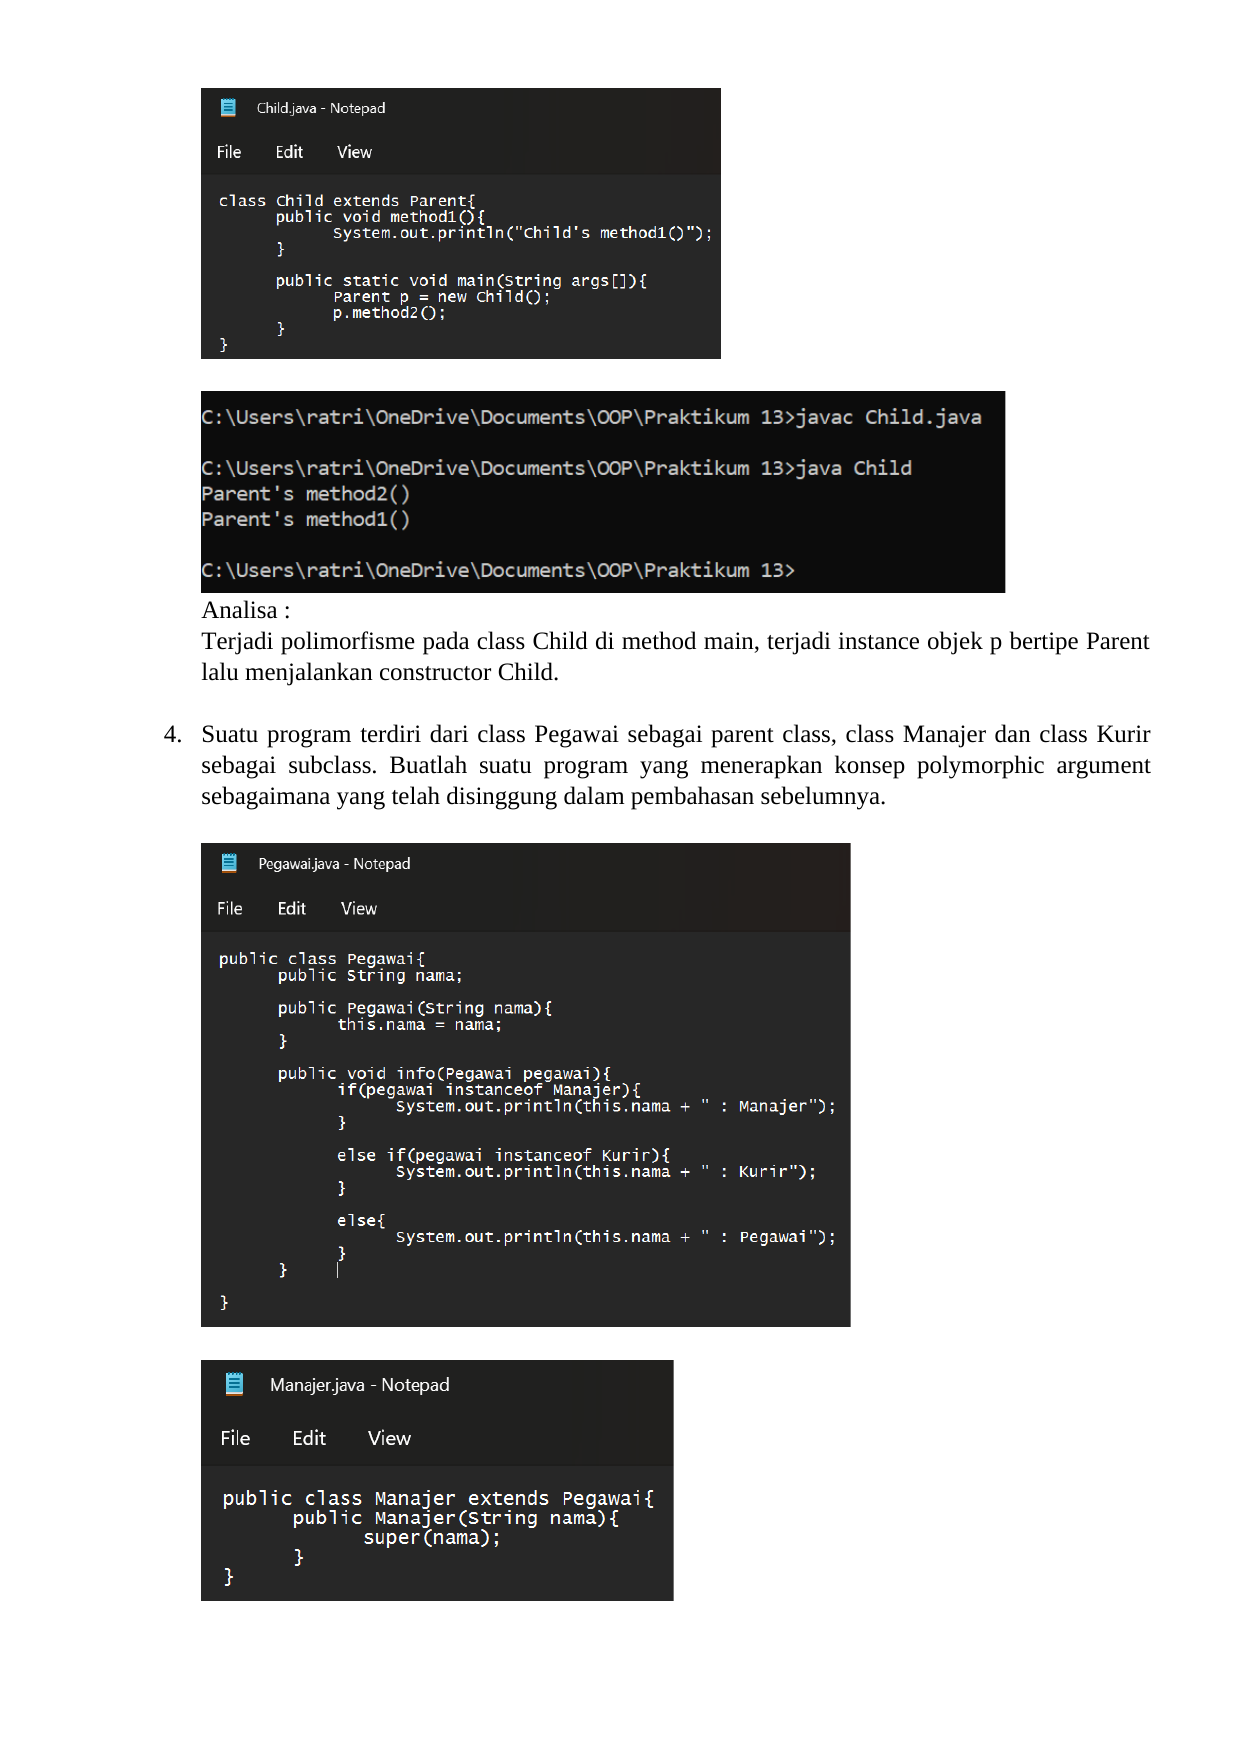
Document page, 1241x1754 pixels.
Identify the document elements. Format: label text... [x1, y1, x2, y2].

picture [201, 391, 1006, 593]
picture [201, 1360, 674, 1601]
picture [201, 843, 851, 1327]
list Suatu program terdiri dari class Pegawai sebagai parent class, class Manajer dan class Kurir sebagai subclass. Buatlah suatu program yang menerapkan konsep polymorphic argument sebagaimana yang telah disinggung dalam pembahasan sebelumnya. [164, 719, 1152, 810]
picture [201, 88, 721, 359]
list Analisa : [201, 595, 1152, 624]
list Terjadi polimorfisme pada class Child di method main, terjadi instance objek p bertipe Parent lalu menjalankan constructor Child. [201, 626, 1152, 686]
